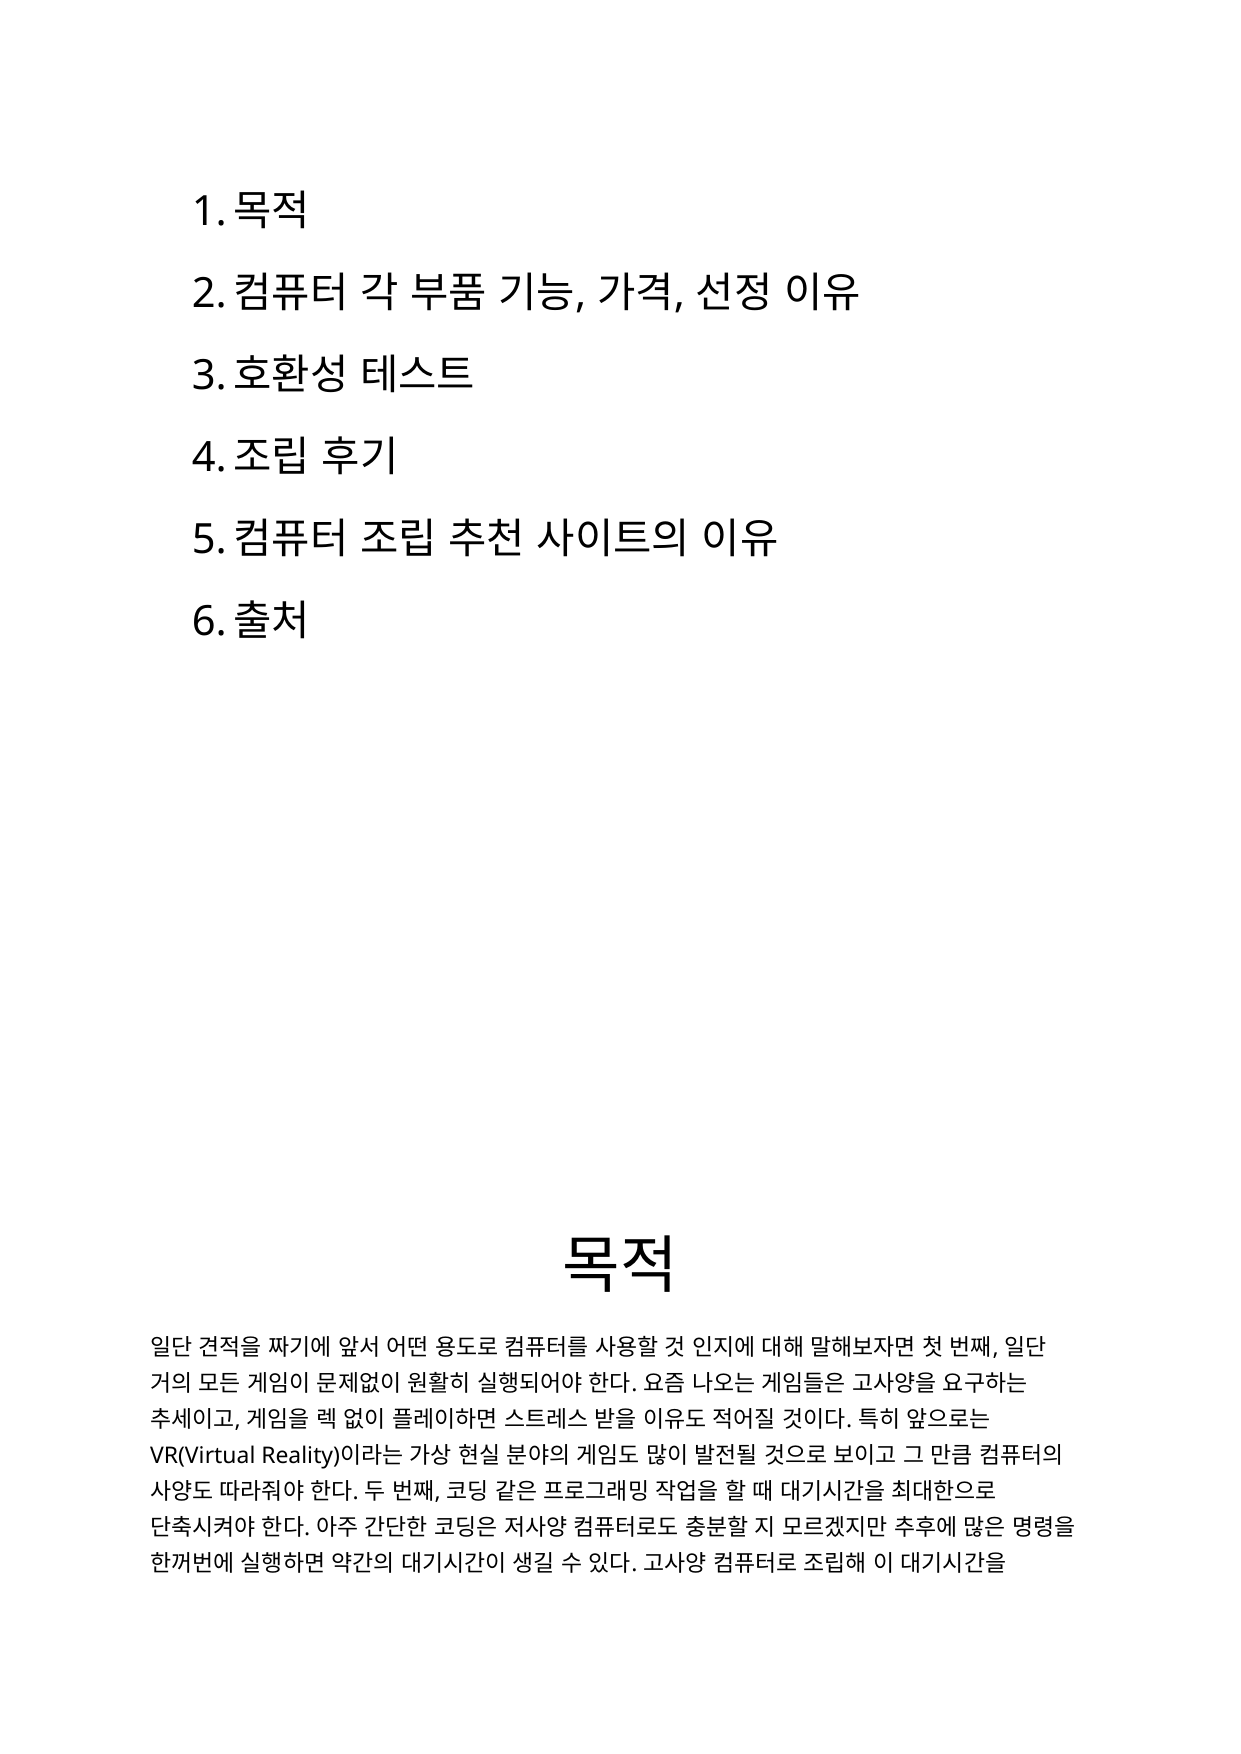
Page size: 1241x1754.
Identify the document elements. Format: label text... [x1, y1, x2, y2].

list 컴퓨터 조립 추천 사이트의 이유 [192, 505, 1090, 566]
text 목적 [150, 1214, 1090, 1305]
list 컴퓨터 각 부품 기능, 가격, 선정 이유 [192, 259, 1090, 320]
list 조립 후기 [192, 423, 1090, 484]
list 호환성 테스트 [192, 341, 1090, 402]
list 출처 [192, 587, 1090, 648]
list 목적 [192, 177, 1090, 238]
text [150, 1329, 1090, 1578]
